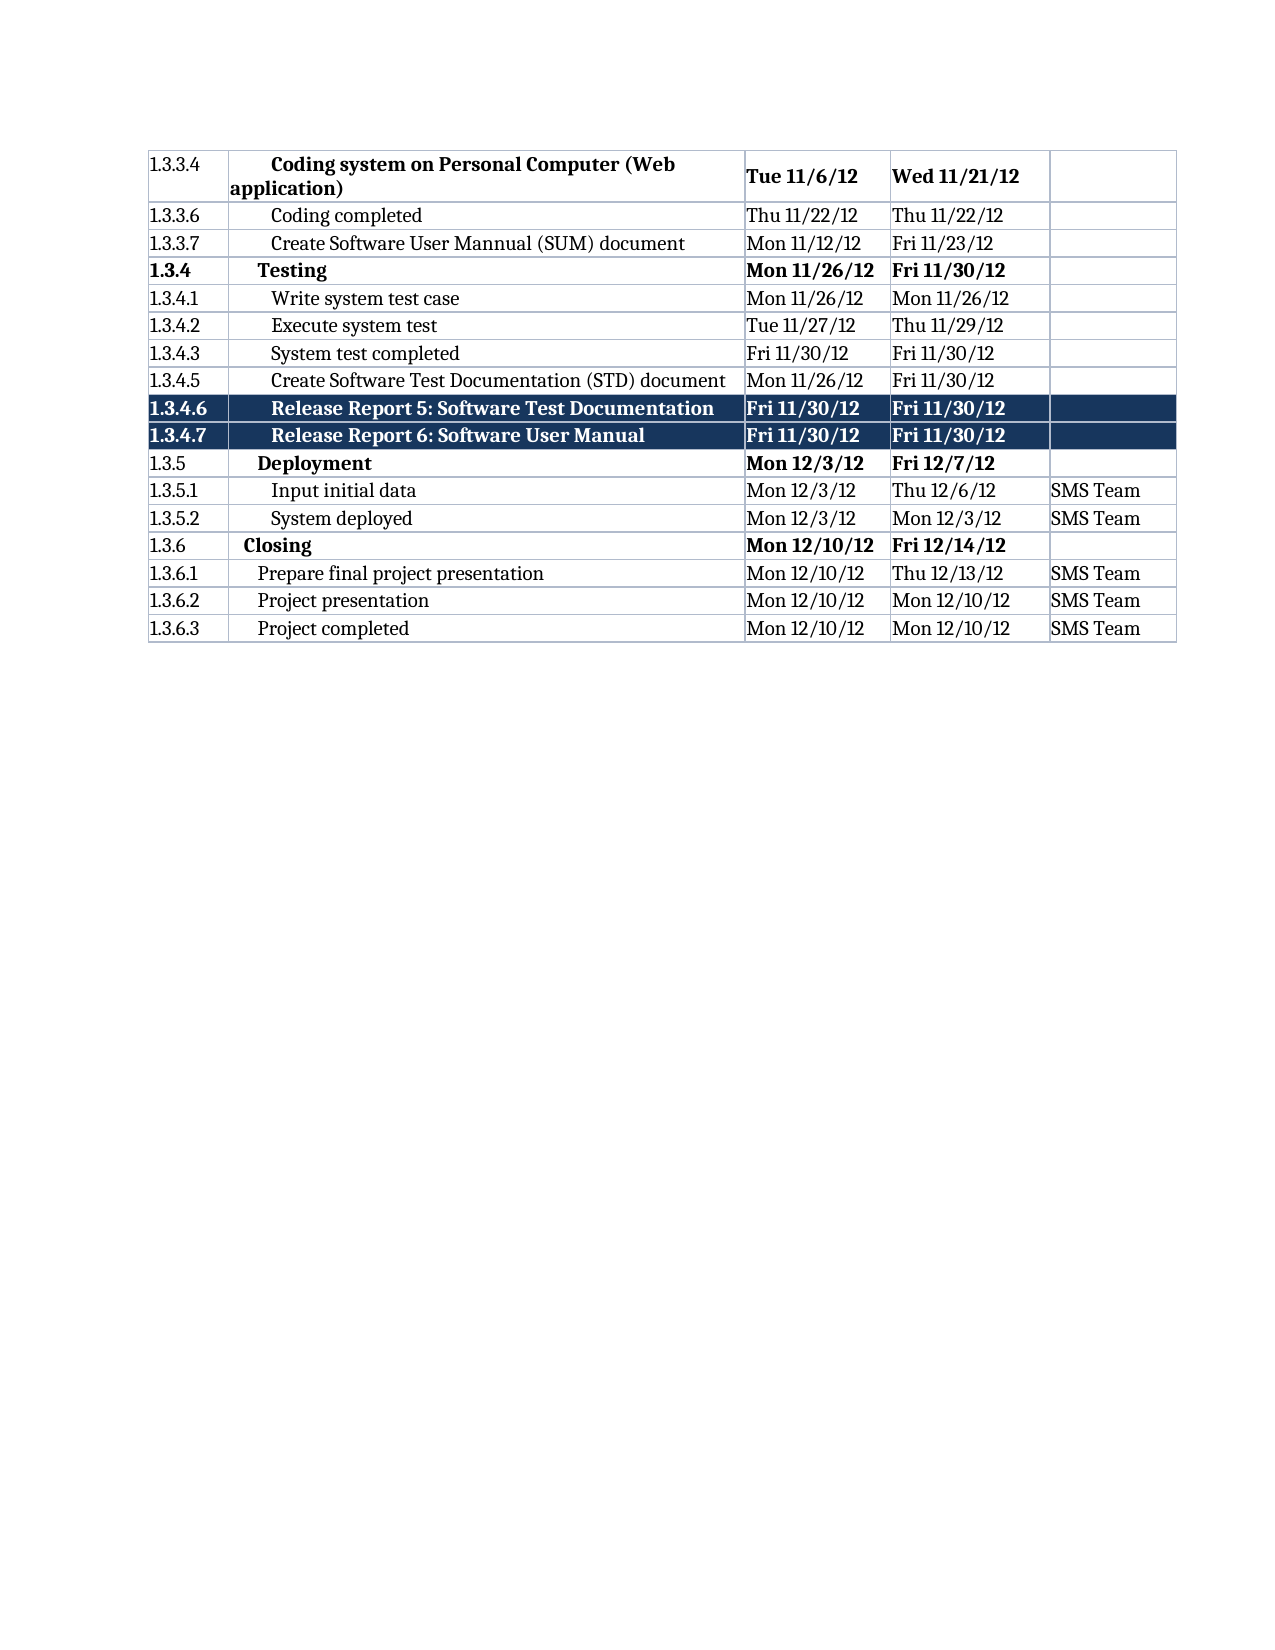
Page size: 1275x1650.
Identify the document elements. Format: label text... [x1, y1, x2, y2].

table_cell [1051, 230, 1176, 256]
table_cell Fri 11/23/12 [891, 230, 1049, 256]
table_cell Fri 11/30/12 [891, 340, 1049, 366]
table_cell SMS Team [1051, 478, 1176, 504]
table_cell 1.3.4.6 [149, 395, 228, 421]
table_cell 1.3.4.3 [149, 340, 228, 366]
table_cell Testing [229, 258, 744, 284]
table_cell Closing [229, 533, 744, 559]
table_cell [1051, 258, 1176, 284]
table_cell Input initial data [229, 478, 744, 504]
table_cell Mon 12/3/12 [746, 505, 890, 531]
table_cell 1.3.4.1 [149, 285, 228, 311]
table_cell [1051, 340, 1176, 366]
table_cell 1.3.5 [149, 450, 228, 476]
table_cell Thu 12/6/12 [891, 478, 1049, 504]
table_cell SMS Team [1051, 615, 1176, 641]
table_cell Fri 12/7/12 [891, 450, 1049, 476]
table_cell 1.3.3.6 [149, 203, 228, 229]
table_cell Mon 11/26/12 [891, 285, 1049, 311]
table_cell Fri 11/30/12 [891, 368, 1049, 394]
table_cell Release Report 5: Software Test Documentation [229, 395, 744, 421]
table_cell 1.3.4 [149, 258, 228, 284]
table_cell [1051, 423, 1176, 449]
table_cell Deployment [229, 450, 744, 476]
table_cell SMS Team [1051, 560, 1176, 586]
table_cell Mon 11/12/12 [746, 230, 890, 256]
table_cell Mon 12/10/12 [891, 588, 1049, 614]
table_cell 1.3.5.1 [149, 478, 228, 504]
table_cell [1051, 395, 1176, 421]
table_cell Mon 12/10/12 [746, 533, 890, 559]
table_cell Mon 11/26/12 [746, 285, 890, 311]
table_cell [1051, 450, 1176, 476]
table_cell 1.3.6.1 [149, 560, 228, 586]
table_cell [1051, 203, 1176, 229]
table_cell 1.3.6 [149, 533, 228, 559]
table_cell Coding system on Personal Computer (Web application) [229, 151, 744, 201]
table_cell Thu 11/22/12 [891, 203, 1049, 229]
table_cell Wed 11/21/12 [891, 151, 1049, 201]
table_cell Fri 11/30/12 [746, 423, 890, 449]
table_cell 1.3.6.2 [149, 588, 228, 614]
table_cell Release Report 6: Software User Manual [229, 423, 744, 449]
table_cell Tue 11/6/12 [746, 151, 890, 201]
table_cell Mon 12/3/12 [746, 450, 890, 476]
table_cell Project presentation [229, 588, 744, 614]
table_cell Project completed [229, 615, 744, 641]
table_cell Prepare final project presentation [229, 560, 744, 586]
table_cell Thu 12/13/12 [891, 560, 1049, 586]
table_cell SMS Team [1051, 505, 1176, 531]
table_cell Fri 11/30/12 [891, 423, 1049, 449]
table_cell [1051, 313, 1176, 339]
table_cell Mon 12/3/12 [891, 505, 1049, 531]
table_cell Coding completed [229, 203, 744, 229]
table_cell Create Software Test Documentation (STD) document [229, 368, 744, 394]
table_cell Mon 12/10/12 [746, 588, 890, 614]
table_cell Fri 11/30/12 [746, 395, 890, 421]
table_cell Thu 11/29/12 [891, 313, 1049, 339]
table_cell Mon 11/26/12 [746, 258, 890, 284]
table_cell System test completed [229, 340, 744, 366]
table_cell 1.3.4.5 [149, 368, 228, 394]
table_cell SMS Team [1051, 588, 1176, 614]
table_cell 1.3.4.7 [149, 423, 228, 449]
table_cell 1.3.3.7 [149, 230, 228, 256]
table_cell [1051, 285, 1176, 311]
table_cell Fri 11/30/12 [891, 258, 1049, 284]
table_cell 1.3.4.2 [149, 313, 228, 339]
table_cell 1.3.5.2 [149, 505, 228, 531]
table_cell Create Software User Mannual (SUM) document [229, 230, 744, 256]
table_cell Mon 12/10/12 [891, 615, 1049, 641]
table_cell Mon 12/10/12 [746, 615, 890, 641]
table_cell 1.3.3.4 [149, 151, 228, 201]
table_cell Write system test case [229, 285, 744, 311]
table_cell Fri 12/14/12 [891, 533, 1049, 559]
table_cell Mon 12/3/12 [746, 478, 890, 504]
table_cell [1051, 533, 1176, 559]
table_cell Fri 11/30/12 [891, 395, 1049, 421]
table_cell [1051, 151, 1176, 201]
table_cell Mon 12/10/12 [746, 560, 890, 586]
table_cell System deployed [229, 505, 744, 531]
table_cell Thu 11/22/12 [746, 203, 890, 229]
table_cell [1051, 368, 1176, 394]
table_cell Execute system test [229, 313, 744, 339]
table_cell Fri 11/30/12 [746, 340, 890, 366]
table_cell 1.3.6.3 [149, 615, 228, 641]
table_cell Mon 11/26/12 [746, 368, 890, 394]
table_cell Tue 11/27/12 [746, 313, 890, 339]
